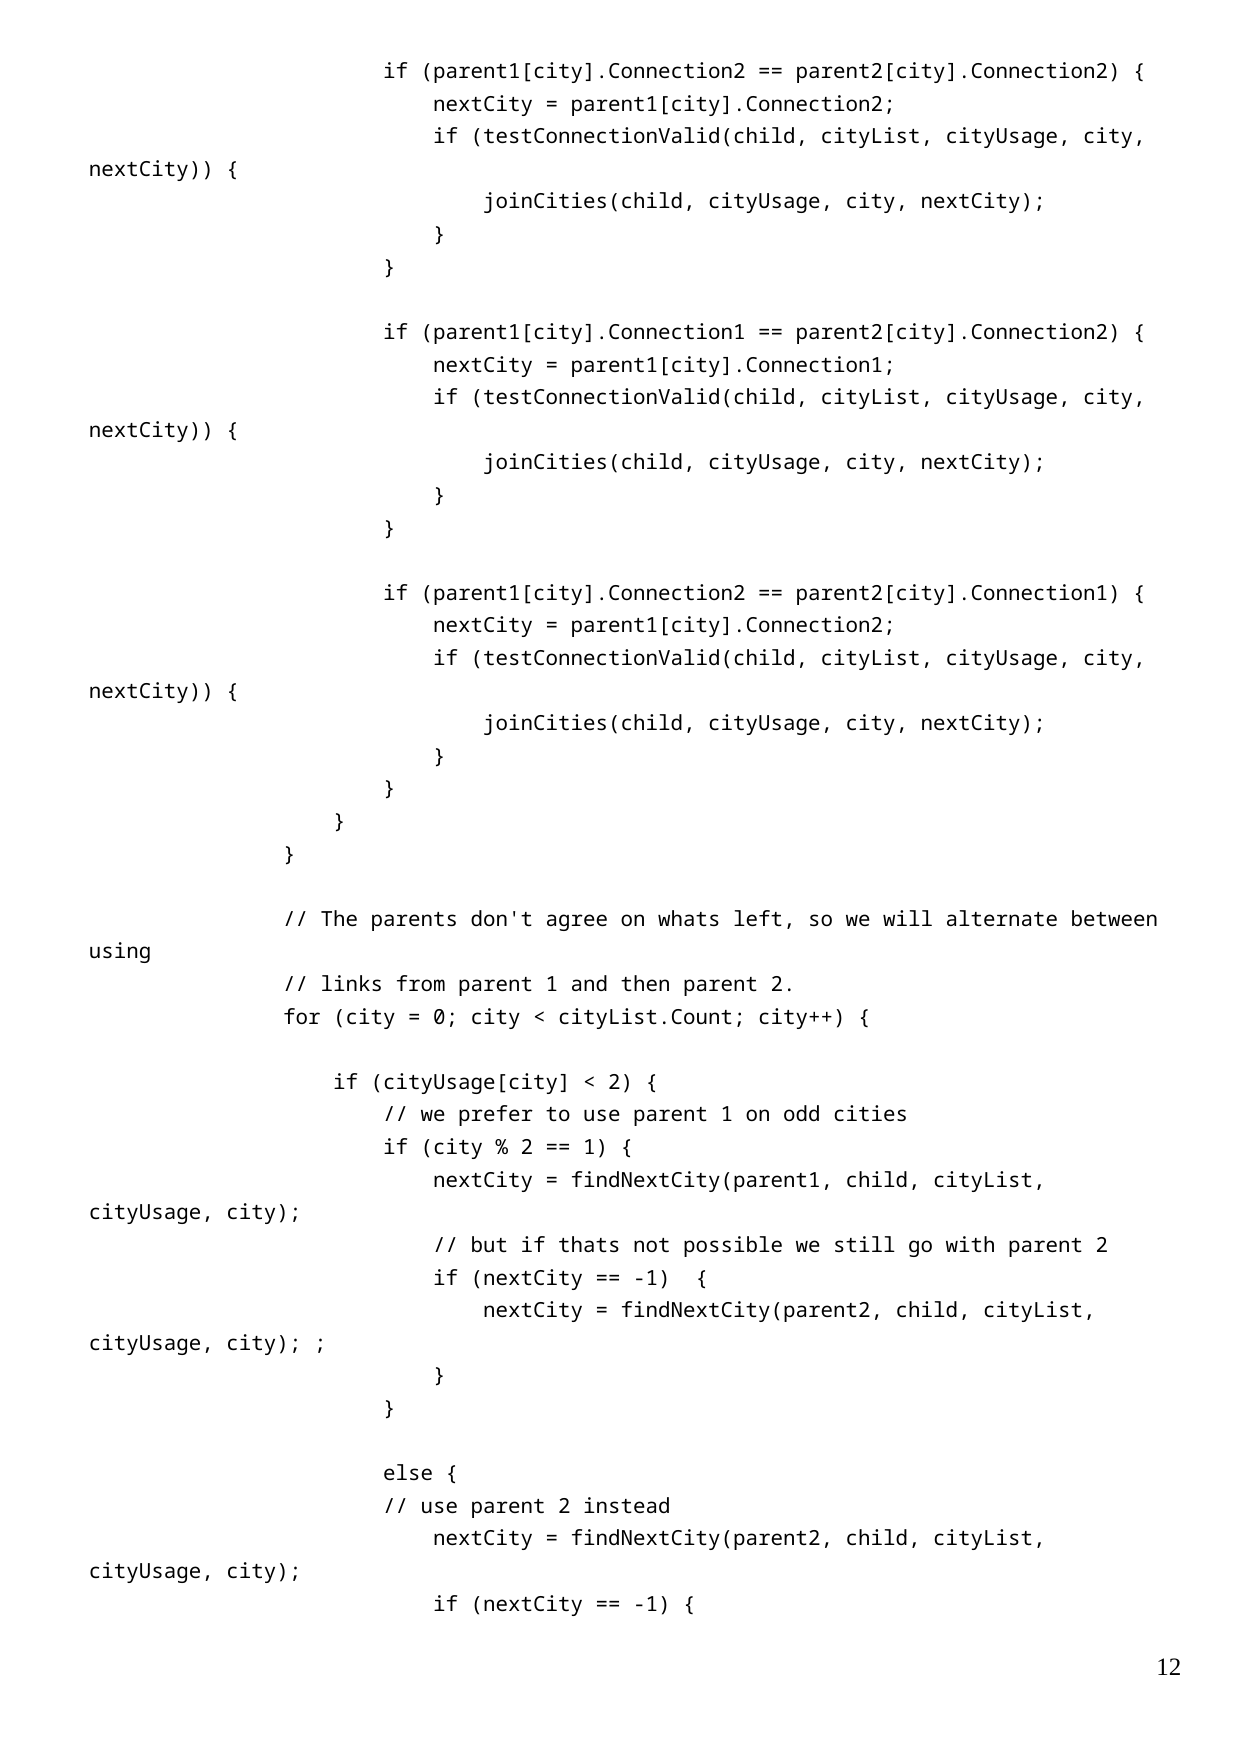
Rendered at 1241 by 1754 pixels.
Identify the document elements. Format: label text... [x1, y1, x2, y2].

text for (city = 0; city < cityList.Count; city++) { [88, 1002, 1181, 1030]
text nextCity = findNextCity(parent1, child, cityList, cityUsage, city); [88, 1165, 1181, 1226]
text // we prefer to use parent 1 on odd cities [88, 1099, 1181, 1128]
text if (city % 2 == 1) { [88, 1132, 1181, 1161]
text // use parent 2 instead [88, 1491, 1181, 1519]
text if (testConnectionValid(child, cityList, cityUsage, city, nextCity)) { [88, 643, 1181, 704]
text // links from parent 1 and then parent 2. [88, 969, 1181, 998]
text } [88, 741, 1181, 769]
text if (parent1[city].Connection2 == parent2[city].Connection1) { [88, 578, 1181, 606]
text } [88, 1360, 1181, 1389]
text joinCities(child, cityUsage, city, nextCity); [88, 708, 1181, 737]
text // The parents don't agree on whats left, so we will alternate between using [88, 904, 1181, 965]
text if (cityUsage[city] < 2) { [88, 1067, 1181, 1095]
text else { [88, 1458, 1181, 1487]
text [88, 187, 1181, 215]
text } [88, 1393, 1181, 1421]
text } [88, 839, 1181, 867]
text } [88, 513, 1181, 541]
text } [88, 773, 1181, 802]
text joinCities(child, cityUsage, city, nextCity); [88, 447, 1181, 476]
text nextCity = parent1[city].Connection2; [88, 611, 1181, 639]
text } [88, 806, 1181, 834]
text } [88, 219, 1181, 248]
text if (parent1[city].Connection2 == parent2[city].Connection2) { [88, 56, 1181, 85]
text if (nextCity == -1) { [88, 1263, 1181, 1291]
text nextCity = findNextCity(parent2, child, cityList, cityUsage, city); [88, 1523, 1181, 1584]
text } [88, 252, 1181, 280]
text nextCity = findNextCity(parent2, child, cityList, cityUsage, city); ; [88, 1295, 1181, 1356]
text // but if thats not possible we still go with parent 2 [88, 1230, 1181, 1258]
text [88, 121, 1181, 182]
text if (parent1[city].Connection1 == parent2[city].Connection2) { [88, 317, 1181, 346]
text nextCity = parent1[city].Connection1; [88, 350, 1181, 378]
text if (testConnectionValid(child, cityList, cityUsage, city, nextCity)) { [88, 382, 1181, 443]
text } [88, 480, 1181, 508]
text if (nextCity == -1) { [88, 1589, 1181, 1617]
text nextCity = parent1[city].Connection2; [88, 89, 1181, 117]
